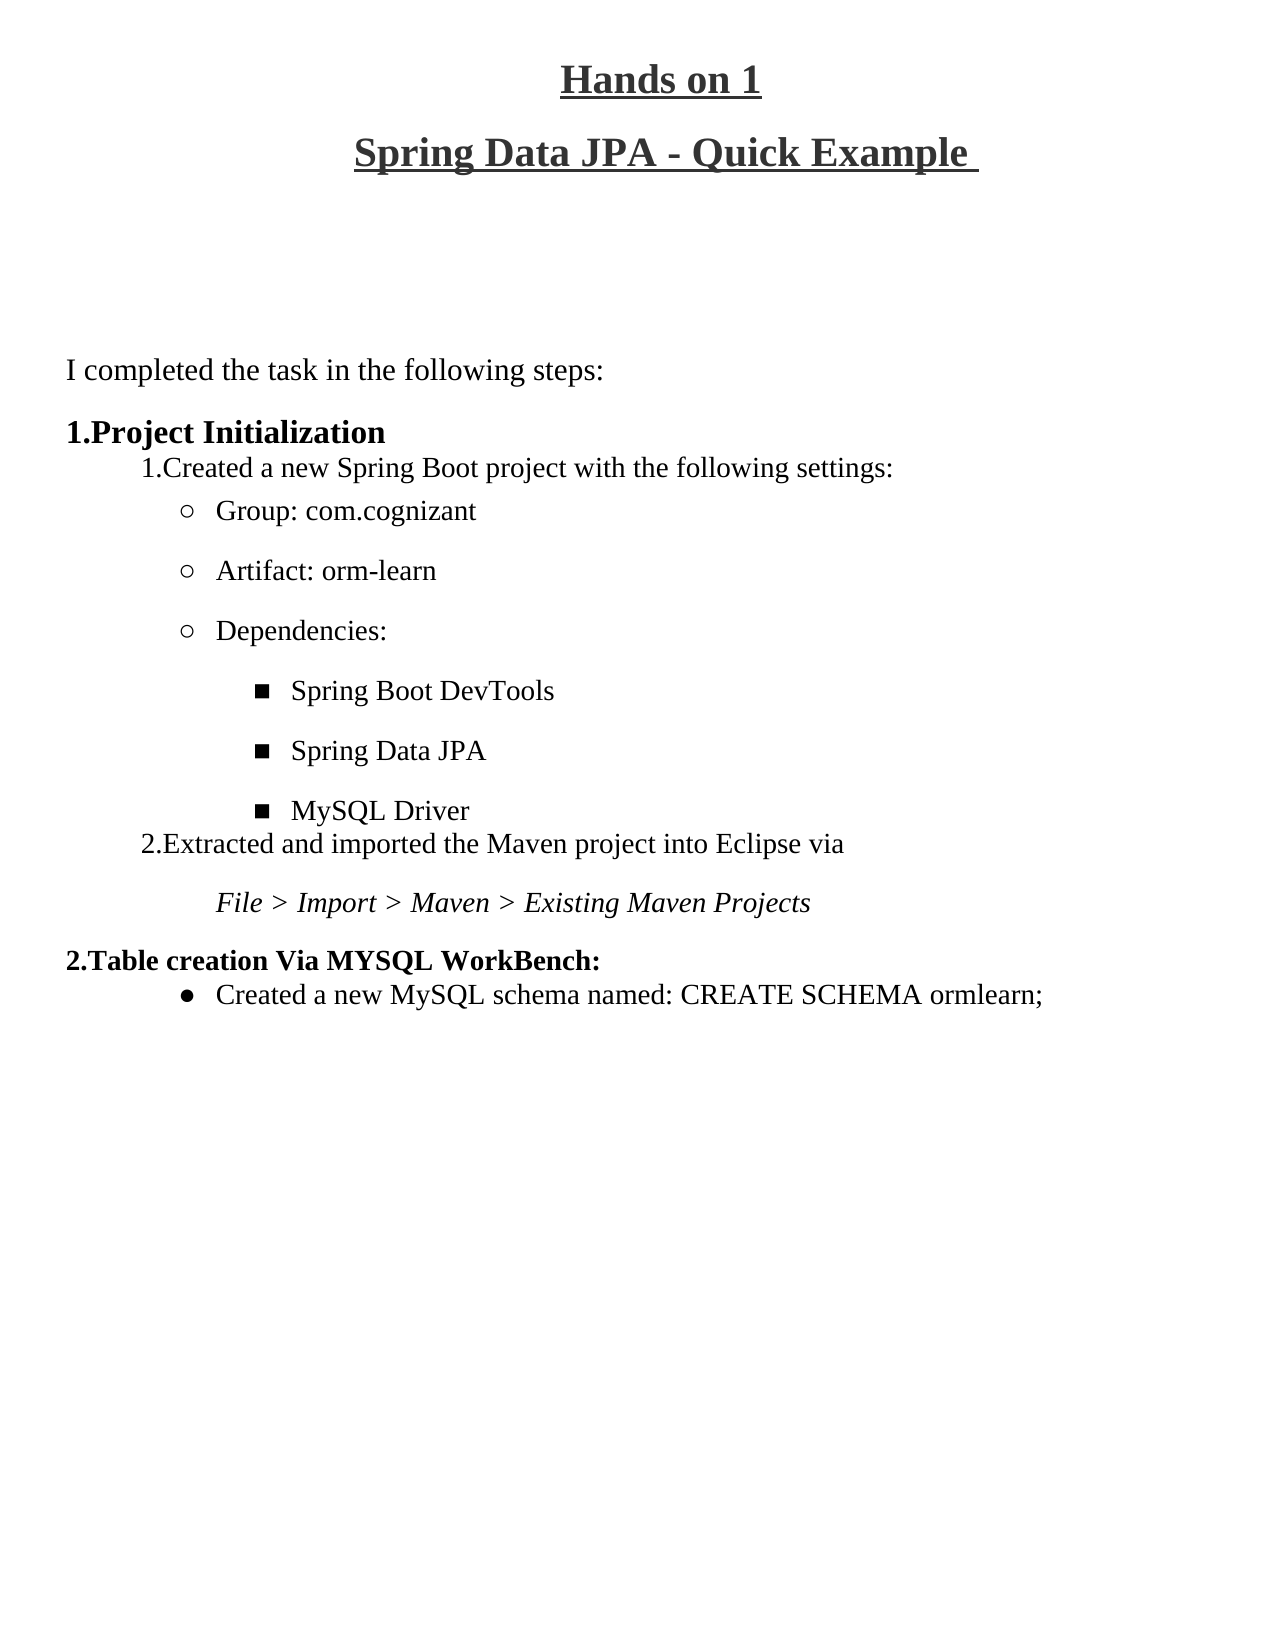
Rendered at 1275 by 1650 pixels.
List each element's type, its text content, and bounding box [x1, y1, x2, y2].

list Spring Boot DevTools [253, 673, 1256, 733]
list MySQL Driver [253, 793, 1256, 826]
list Created a new MySQL schema named: CREATE SCHEMA ormlearn; [178, 977, 1256, 1011]
list Artifact: orm-learn [178, 553, 1256, 613]
list Spring Data JPA [253, 733, 1256, 793]
list Dependencies: [178, 613, 1256, 673]
text 1.Created a new Spring Boot project with the following settings: [66, 450, 1256, 484]
text 2.Extracted and imported the Maven project into Eclipse via [66, 826, 1256, 860]
text File > Import > Maven > Existing Maven Projects [141, 885, 1256, 918]
list Group: com.cognizant [178, 493, 1256, 553]
text 1.Project Initialization [66, 412, 1256, 450]
text 2.Table creation Via MYSQL WorkBench: [66, 943, 1256, 977]
text I completed the task in the following steps: [66, 351, 1256, 387]
